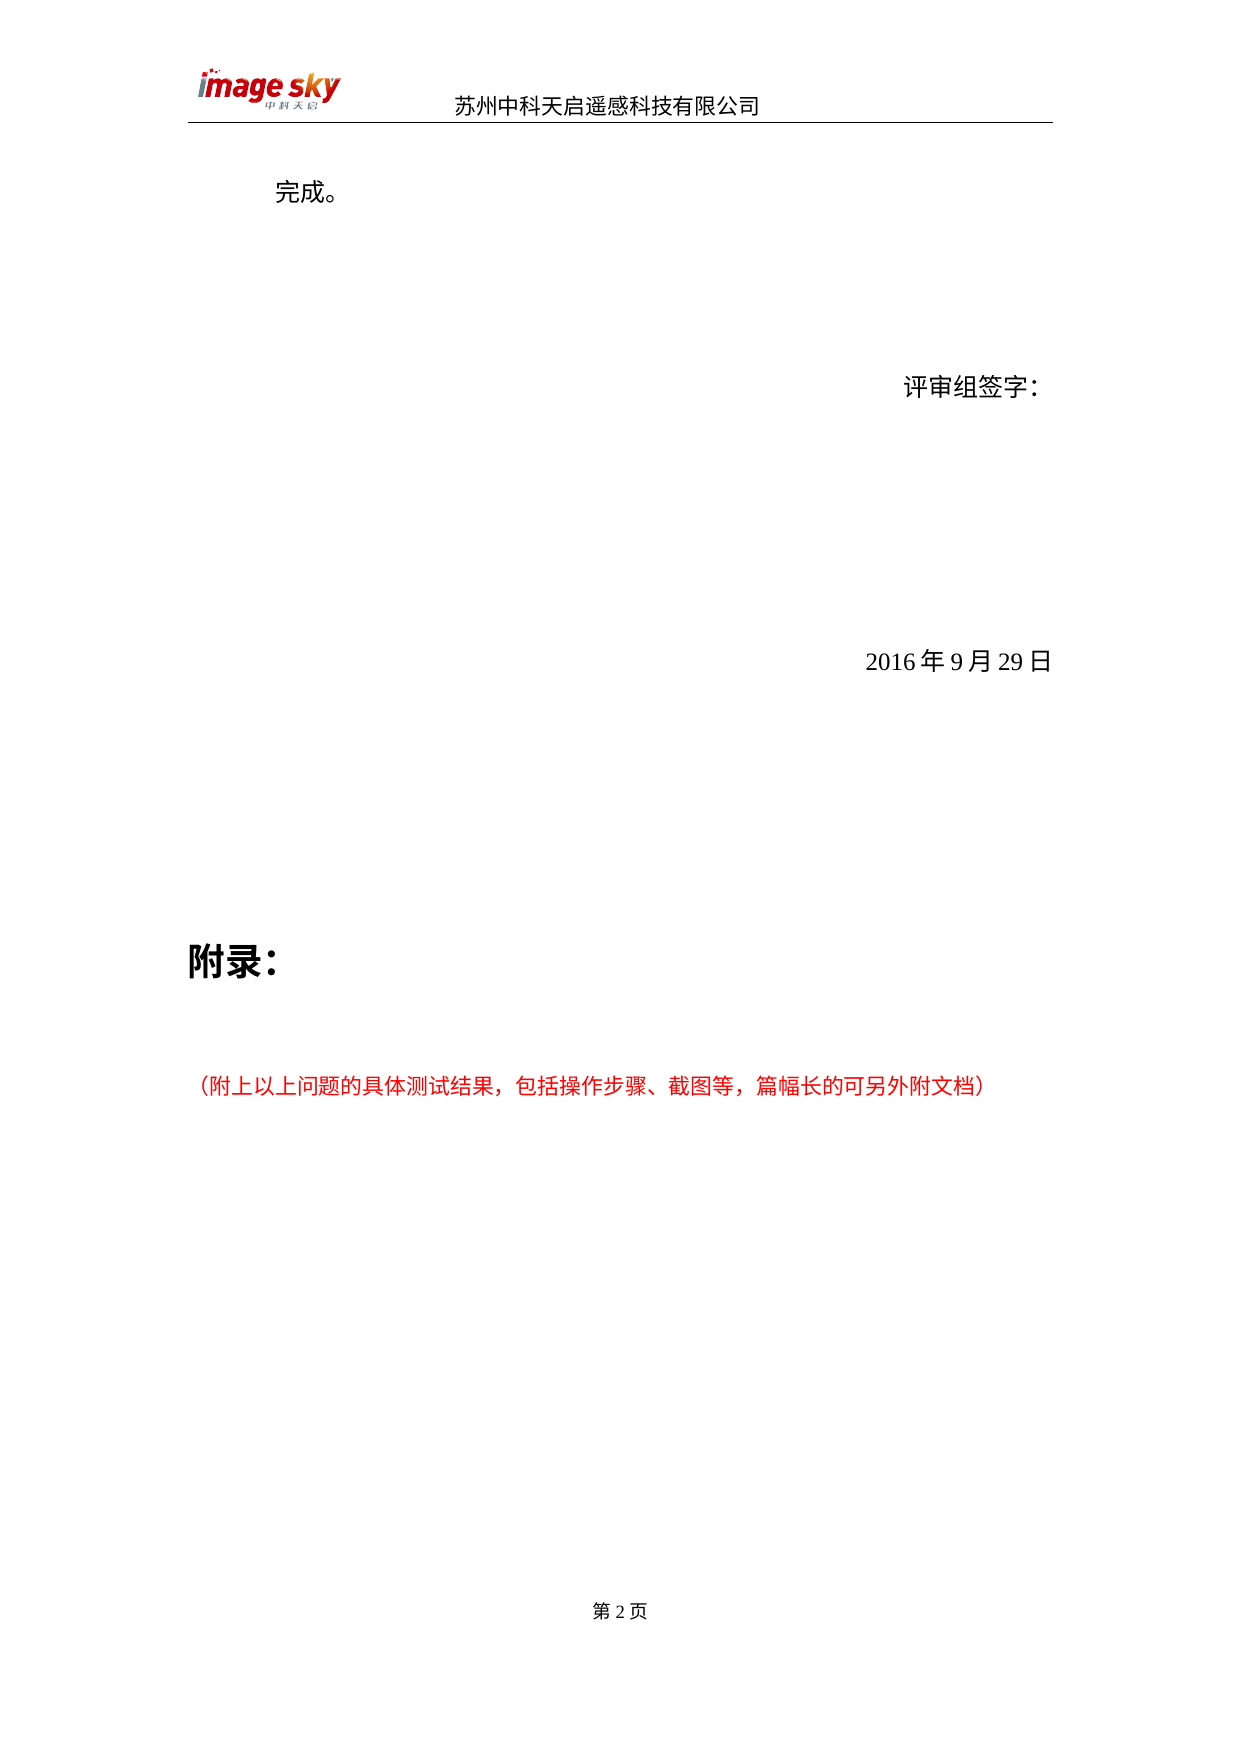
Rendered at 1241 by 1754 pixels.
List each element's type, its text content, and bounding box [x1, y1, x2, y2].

subtitle 附录： [187, 927, 1053, 992]
text 评审组签字： [187, 353, 1053, 418]
text 2016年9月29日 [187, 627, 1053, 692]
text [275, 158, 1053, 223]
text （附上以上问题的具体测试结果，包括操作步骤、截图等，篇幅长的可另外附文档） [187, 1068, 1053, 1101]
picture [187, 59, 350, 119]
